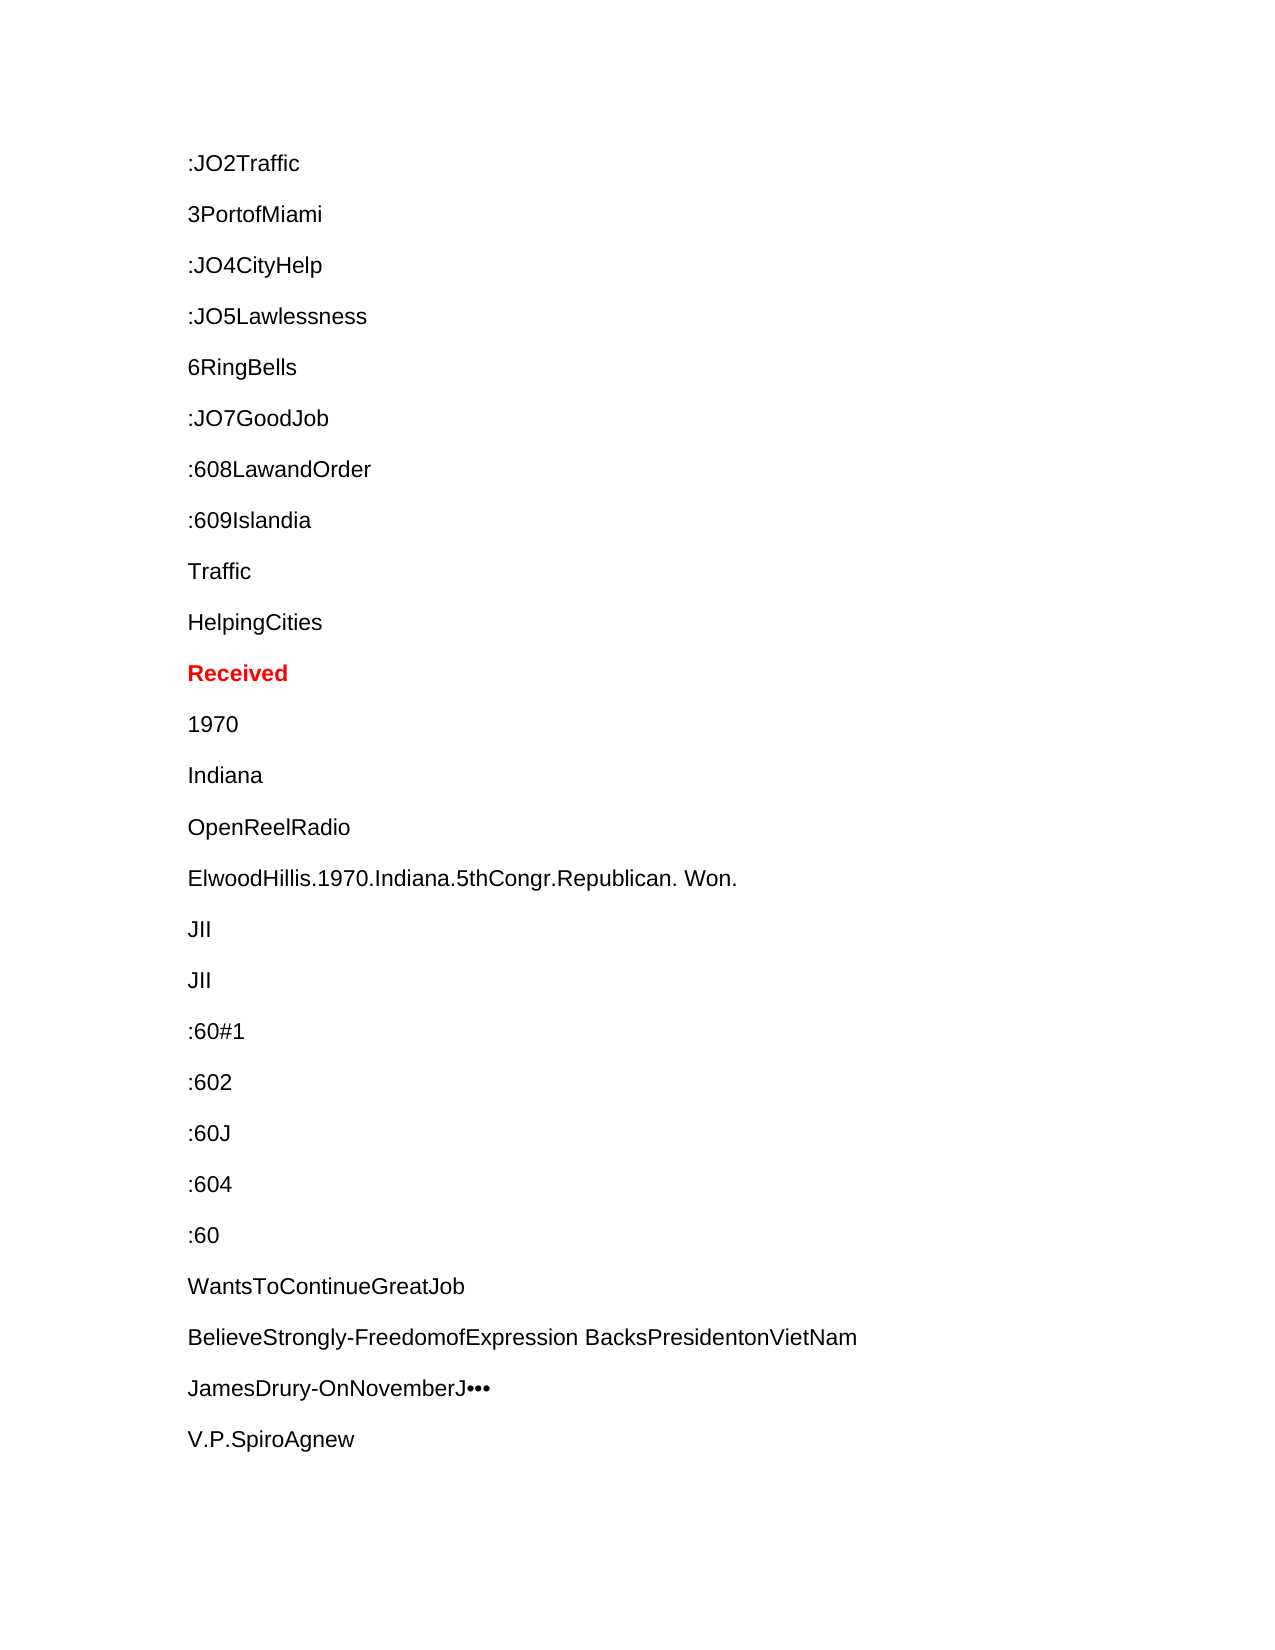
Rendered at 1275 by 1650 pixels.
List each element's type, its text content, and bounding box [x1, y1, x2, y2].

text 3PortofMiami [187, 201, 1087, 227]
text V.P.SpiroAgnew [187, 1426, 1087, 1452]
text :JO5Lawlessness [187, 303, 1087, 329]
text Indiana [187, 762, 1087, 789]
text ElwoodHillis.1970.Indiana.5thCongr.Republican. Won. [187, 864, 1087, 891]
text JII [187, 916, 1087, 942]
text :JO4CityHelp [187, 252, 1087, 278]
text :604 [187, 1171, 1087, 1197]
text Traffic [187, 558, 1087, 585]
text :60#1 [187, 1018, 1087, 1044]
text Received [187, 660, 1087, 687]
text :JO7GoodJob [187, 405, 1087, 432]
text 6RingBells [187, 354, 1087, 381]
text JII [187, 967, 1087, 993]
text :60J [187, 1120, 1087, 1146]
text OpenReelRadio [187, 813, 1087, 840]
text :608LawandOrder [187, 456, 1087, 483]
text WantsToContinueGreatJob [187, 1273, 1087, 1299]
text :60 [187, 1222, 1087, 1248]
text :609Islandia [187, 507, 1087, 534]
text 1970 [187, 711, 1087, 738]
text HelpingCities [187, 609, 1087, 636]
text JamesDrury-OnNovemberJ••• [187, 1375, 1087, 1401]
text :602 [187, 1069, 1087, 1095]
text BelieveStrongly-FreedomofExpression BacksPresidentonVietNam [187, 1324, 1087, 1350]
text :JO2Traffic [187, 150, 1087, 176]
